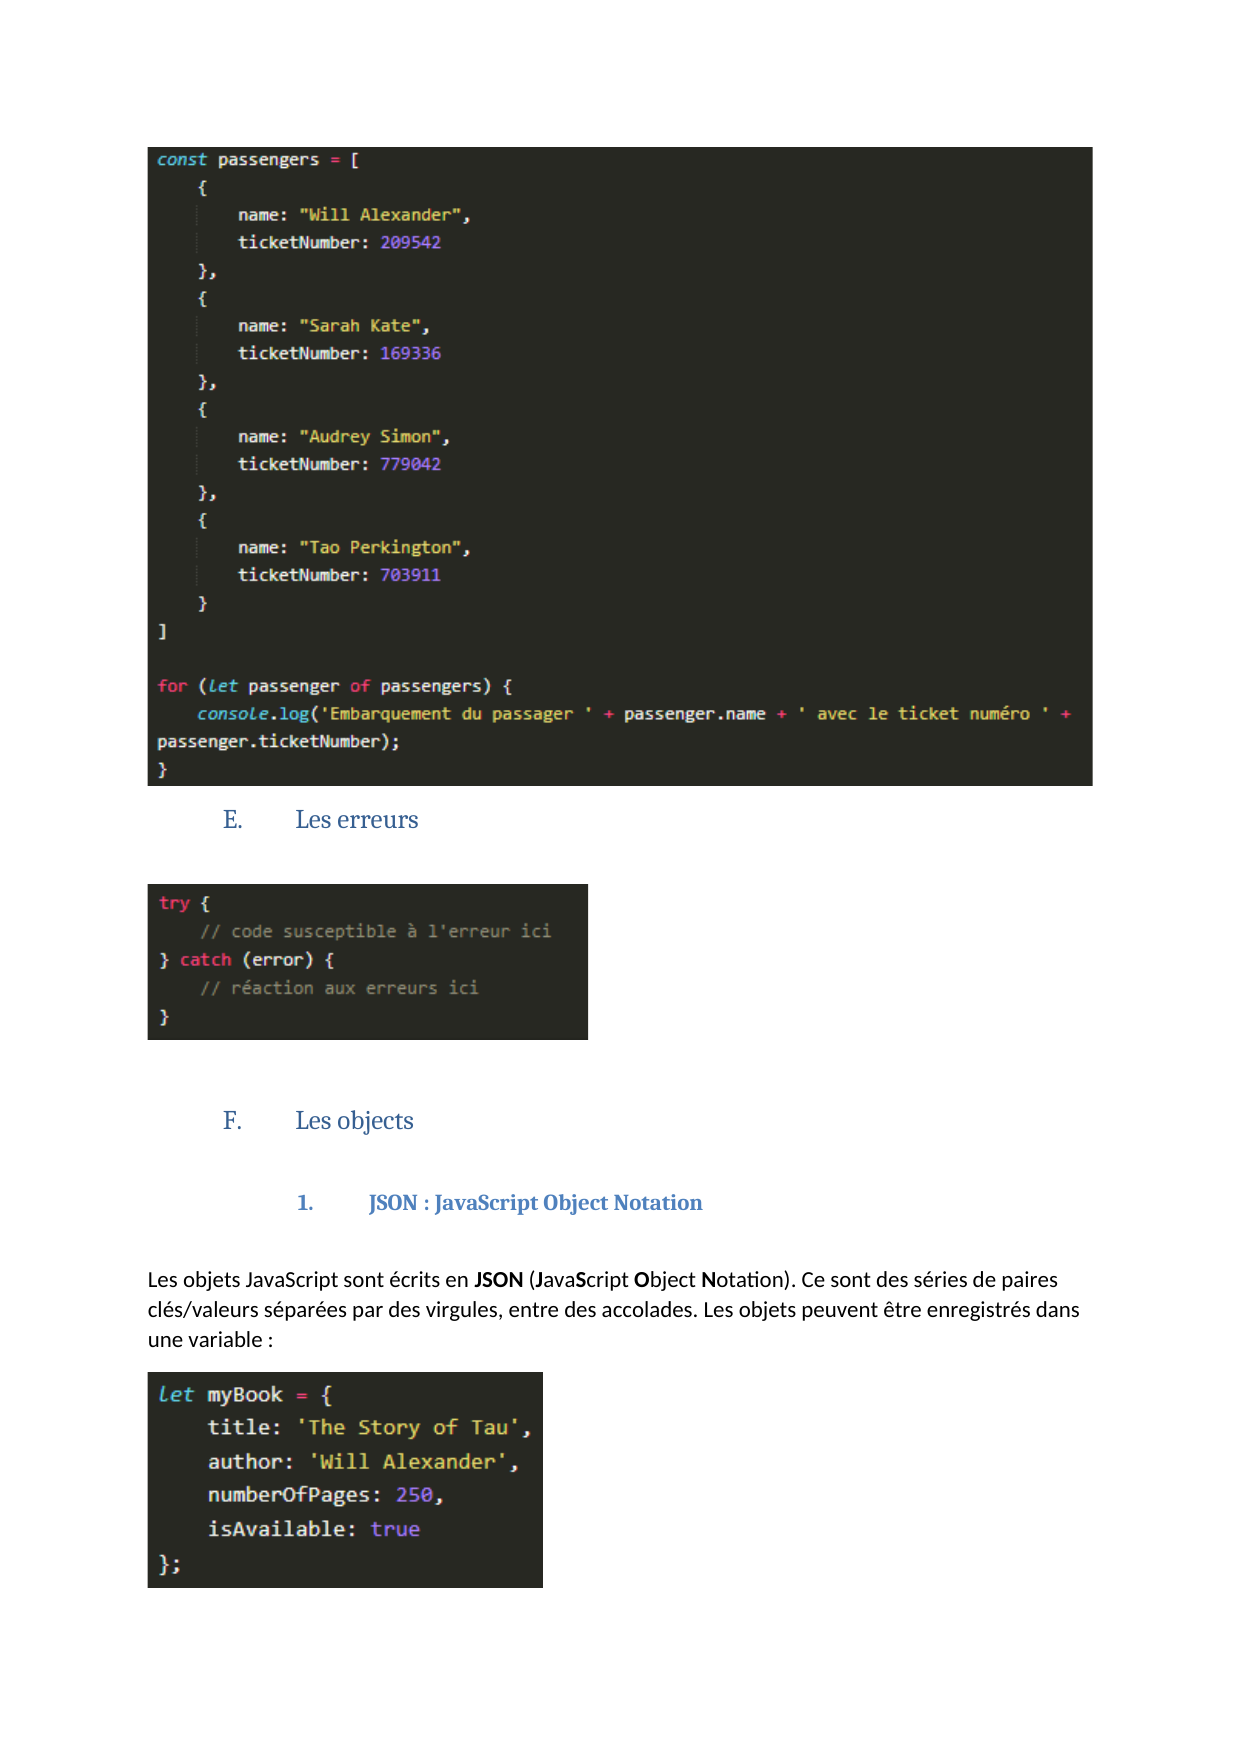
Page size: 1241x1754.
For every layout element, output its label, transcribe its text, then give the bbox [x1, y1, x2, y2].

picture [147, 884, 589, 1040]
subtitle JSON : JavaScript Object Notation [298, 1189, 1093, 1216]
picture [147, 1372, 543, 1588]
picture [147, 147, 1093, 786]
subtitle Les objects [223, 1105, 1093, 1136]
subtitle Les erreurs [223, 804, 1093, 835]
text Les objets JavaScript sont écrits en JSON (JavaScript Object Notation). Ce sont des séries de paires clés/valeurs séparées par des virgules, entre des accolades. Les objets peuvent être enregistrés dans une variable : [148, 1265, 1093, 1353]
